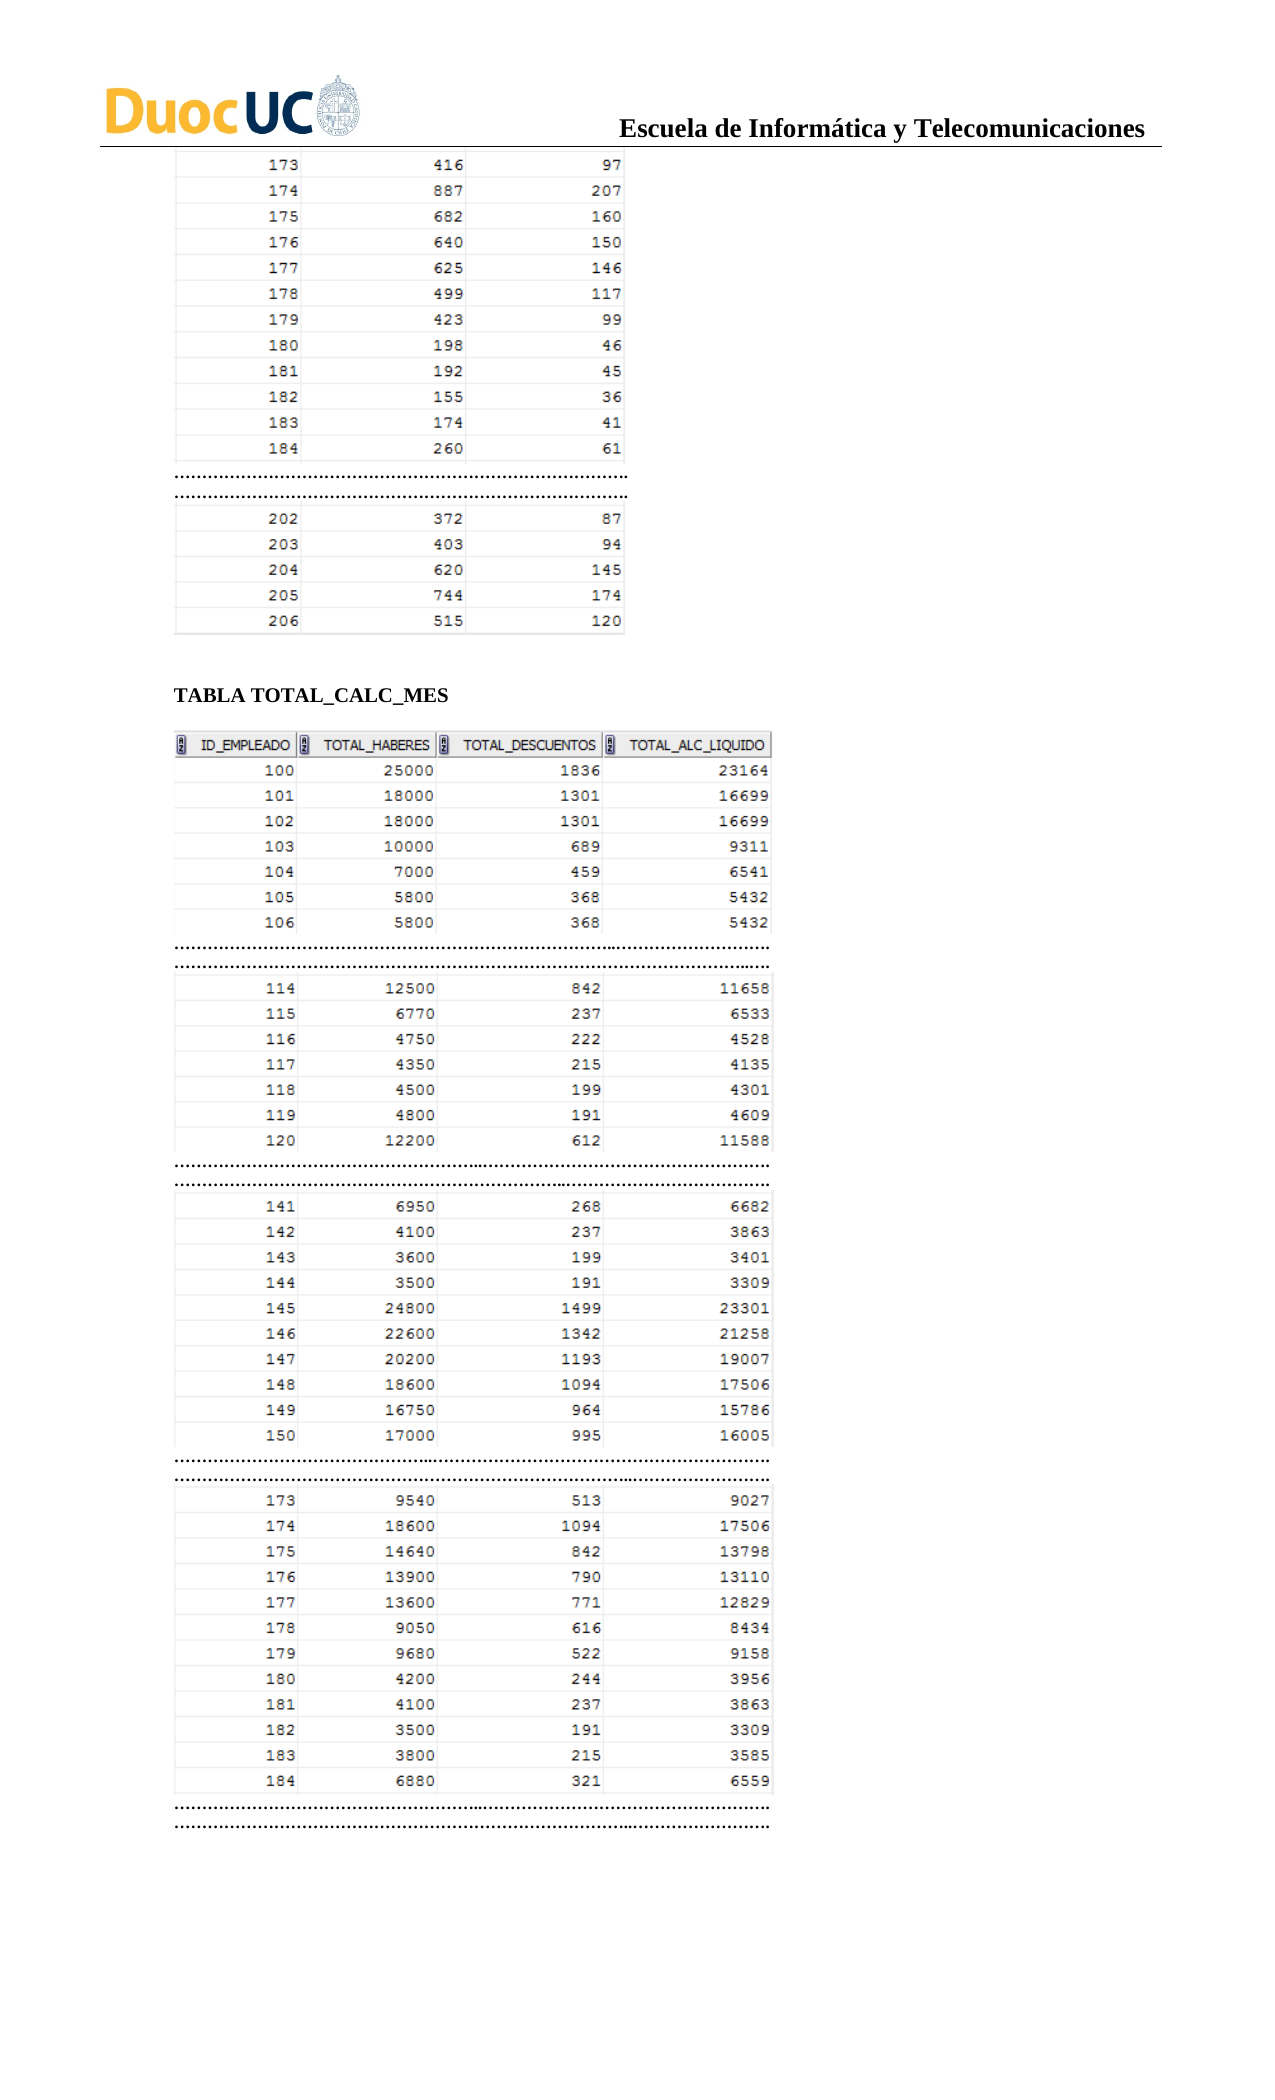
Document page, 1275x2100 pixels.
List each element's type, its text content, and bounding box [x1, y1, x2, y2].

text ………………………………………………………………………..……………………. [174, 1813, 1162, 1832]
text ……………………………………………………………………..………………………. [174, 934, 1162, 953]
text ………………………………………………..……………………………………………. [174, 1152, 1162, 1171]
text ………………………………………………………………………..……………………. [174, 1466, 1162, 1485]
text ………………………………………………………………………. [174, 463, 1162, 482]
text …………………………………………………………………………………………..…. [174, 953, 1162, 972]
picture [173, 972, 774, 1152]
picture [173, 147, 626, 464]
text ………………………………………..……………………………………………………. [174, 1446, 1162, 1466]
text TABLA TOTAL_CALC_MES [174, 683, 1162, 707]
text ………………………………………………………………………. [174, 482, 1162, 502]
picture [173, 1190, 774, 1447]
picture [100, 73, 369, 138]
picture [173, 501, 626, 635]
picture [173, 730, 773, 934]
text ……………………………………………………………..………………………………. [174, 1171, 1162, 1190]
text ………………………………………………..……………………………………………. [174, 1794, 1162, 1813]
picture [173, 1484, 774, 1795]
